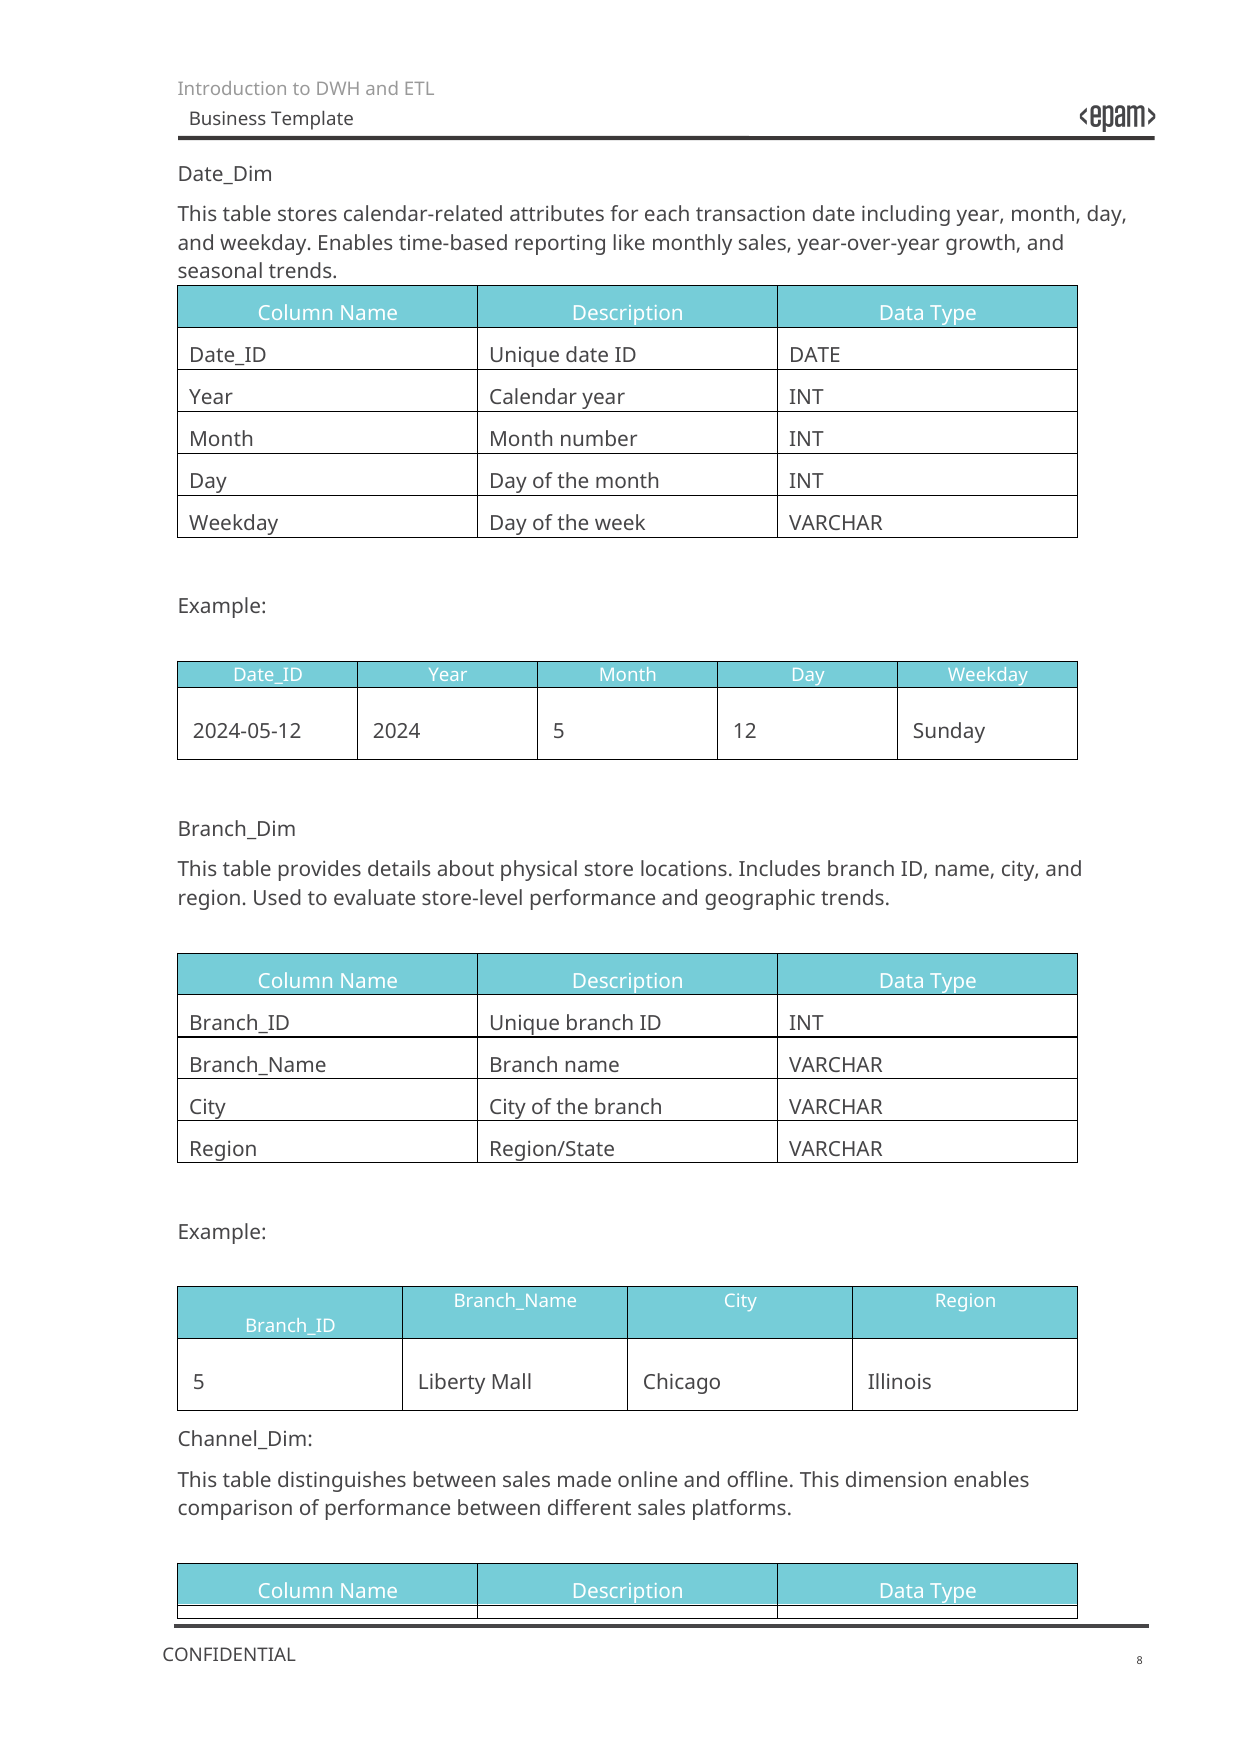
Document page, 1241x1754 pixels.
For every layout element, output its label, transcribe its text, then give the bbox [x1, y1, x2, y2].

table_cell City of the branch [478, 1079, 777, 1120]
text Example: [177, 591, 1152, 620]
table_header Description [478, 286, 777, 327]
table_cell Calendar year [478, 370, 777, 411]
table_cell INT [778, 995, 1077, 1036]
table_header Day [718, 662, 897, 687]
text This table distinguishes between sales made online and offline. This dimension enables comparison of performance between different sales platforms. [177, 1465, 1152, 1522]
table_cell INT [778, 370, 1077, 411]
table_cell Liberty Mall [403, 1339, 627, 1410]
table_cell Date_ID [178, 328, 477, 369]
table_cell 5 [538, 688, 717, 759]
table_header Branch_ID [178, 1287, 402, 1338]
table_header Description [478, 954, 777, 994]
text Date_Dim [177, 159, 1152, 187]
table_header Weekday [898, 662, 1077, 687]
table_cell VARCHAR [778, 1079, 1077, 1120]
text Channel_Dim: [177, 1424, 1152, 1452]
table_cell INT [778, 412, 1077, 453]
table_cell VARCHAR [778, 1121, 1077, 1162]
table_header Description [478, 1564, 777, 1604]
table_cell DATE [778, 328, 1077, 369]
table_header City [628, 1287, 852, 1338]
table_cell Day of the month [478, 454, 777, 495]
table_cell Chicago [628, 1339, 852, 1410]
table_cell Region [178, 1121, 477, 1162]
table_cell VARCHAR [778, 496, 1077, 537]
table_cell 12 [718, 688, 897, 759]
table_header Column Name [178, 954, 477, 994]
table_cell VARCHAR [778, 1038, 1077, 1078]
table_cell Weekday [178, 496, 477, 537]
table_cell 2024 [358, 688, 537, 759]
table_header Data Type [778, 954, 1077, 994]
table_cell 2024-05-12 [178, 688, 357, 759]
table_cell Month [178, 412, 477, 453]
table_header Column Name [178, 1564, 477, 1604]
table_header Branch_Name [403, 1287, 627, 1338]
table_cell Branch_Name [178, 1038, 477, 1078]
table_cell Unique date ID [478, 328, 777, 369]
table_cell Unique branch ID [478, 995, 777, 1036]
table_cell INT [778, 454, 1077, 495]
table_cell Year [178, 370, 477, 411]
table_header Year [358, 662, 537, 687]
table_cell Branch_ID [178, 995, 477, 1036]
table_cell City [178, 1079, 477, 1120]
table_cell 5 [178, 1339, 402, 1410]
table_cell Branch name [478, 1038, 777, 1078]
table_cell Region/State [478, 1121, 777, 1162]
table_cell Sunday [898, 688, 1077, 759]
text Example: [177, 1217, 1152, 1245]
table_header Data Type [778, 1564, 1077, 1604]
table_cell Day [178, 454, 477, 495]
text Branch_Dim [177, 814, 1152, 842]
table_header Data Type [778, 286, 1077, 327]
table_header Column Name [178, 286, 477, 327]
table_cell Illinois [853, 1339, 1077, 1410]
text This table provides details about physical store locations. Includes branch ID, name, city, and region. Used to evaluate store-level performance and geographic trends. [177, 854, 1152, 911]
table_header Date_ID [178, 662, 357, 687]
table_cell Month number [478, 412, 777, 453]
table_header Region [853, 1287, 1077, 1338]
table_cell Day of the week [478, 496, 777, 537]
text This table stores calendar-related attributes for each transaction date including year, month, day, and weekday. Enables time-based reporting like monthly sales, year-over-year growth, and seasonal trends. [177, 199, 1152, 285]
table_header Month [538, 662, 717, 687]
